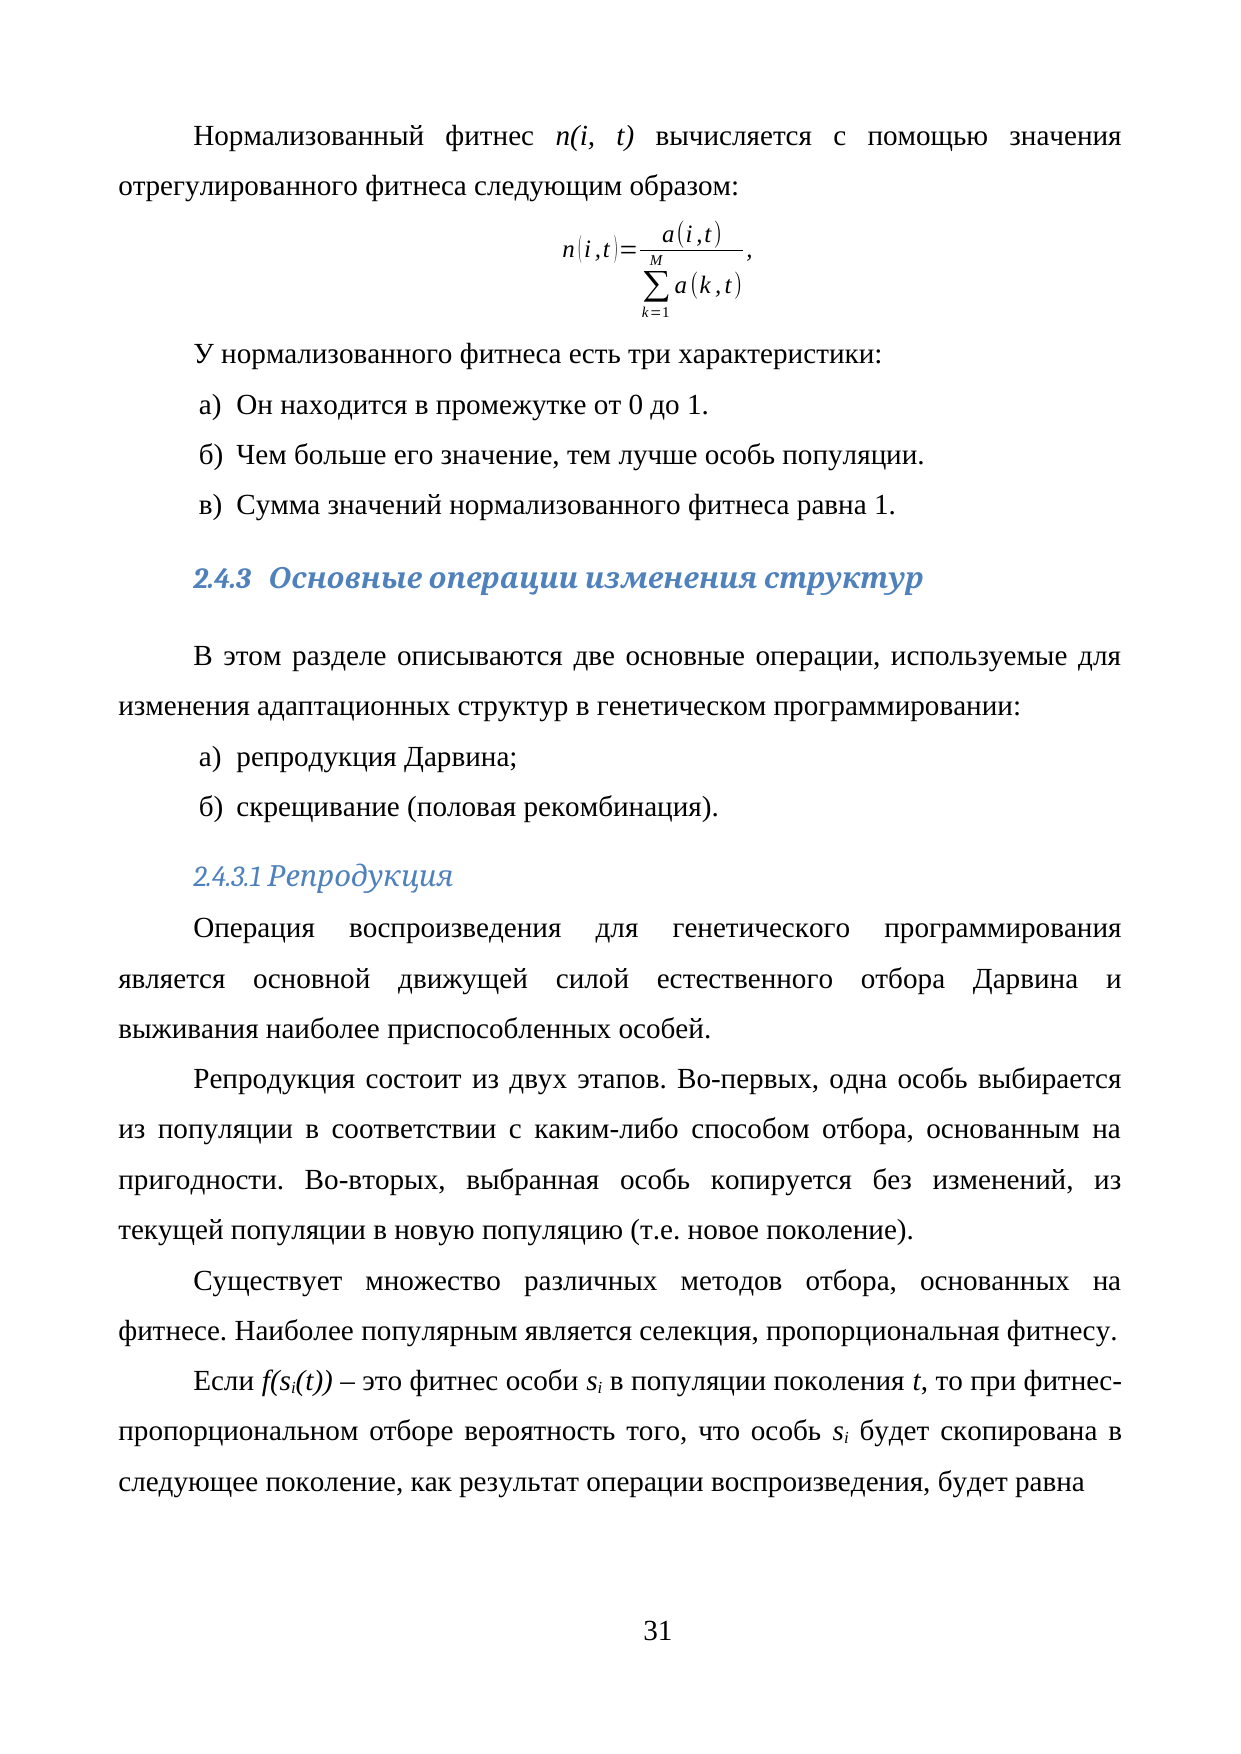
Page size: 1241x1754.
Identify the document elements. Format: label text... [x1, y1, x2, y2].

subtitle Основные операции изменения структур [193, 563, 1122, 596]
list репродукция Дарвина; [199, 739, 1122, 772]
subtitle 2.4.3.1 Репродукция [118, 860, 1122, 894]
text Существует множество различных методов отбора, основанных на фитнесе. Наиболее популярным является селекция, пропорциональная фитнесу. [118, 1263, 1122, 1346]
text В этом разделе описываются две основные операции, используемые для изменения адаптационных структур в генетическом программировании: [118, 638, 1122, 722]
text Нормализованный фитнес n(i, t) вычисляется с помощью значения отрегулированного фитнеса следующим образом: [118, 118, 1122, 202]
text Репродукция состоит из двух этапов. Во-первых, одна особь выбирается из популяции в соответствии с каким-либо способом отбора, основанным на пригодности. Во-вторых, выбранная особь копируется без изменений, из текущей популяции в новую популяцию (т.е. новое поколение). [118, 1061, 1122, 1246]
list скрещивание (половая рекомбинация). [199, 789, 1122, 822]
text Если f(si(t)) – это фитнес особи si в популяции поколения t, то при фитнес-пропорциональном отборе вероятность того, что особь si будет скопирована в следующее поколение, как результат операции воспроизведения, будет равна [118, 1363, 1122, 1497]
list Чем больше его значение, тем лучше особь популяции. [199, 437, 1122, 471]
list Он находится в промежутке от 0 до 1. [199, 387, 1122, 420]
text Операция воспроизведения для генетического программирования является основной движущей силой естественного отбора Дарвина и выживания наиболее приспособленных особей. [118, 910, 1122, 1044]
text У нормализованного фитнеса есть три характеристики: [118, 336, 1122, 370]
list Сумма значений нормализованного фитнеса равна 1. [199, 487, 1122, 521]
